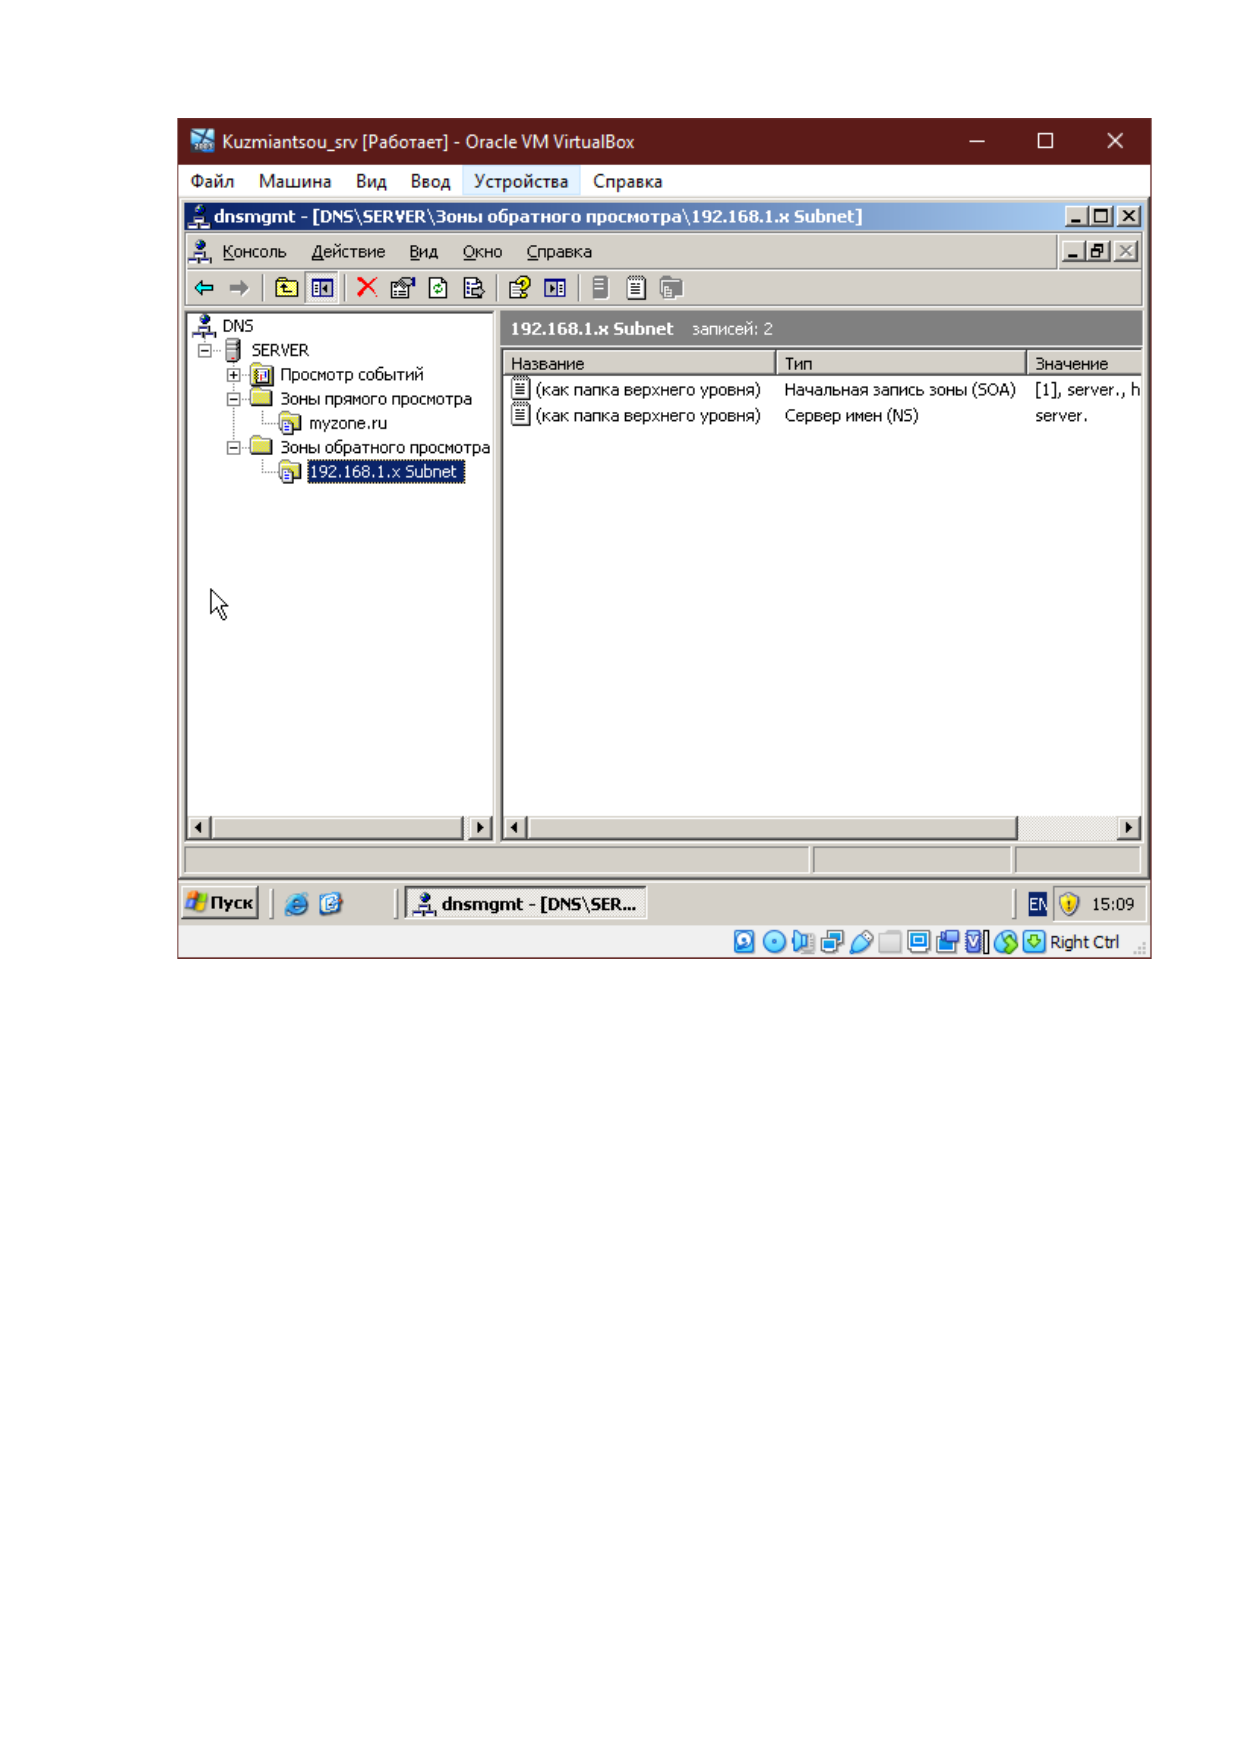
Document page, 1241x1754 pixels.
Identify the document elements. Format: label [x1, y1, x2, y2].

picture [177, 118, 1152, 959]
